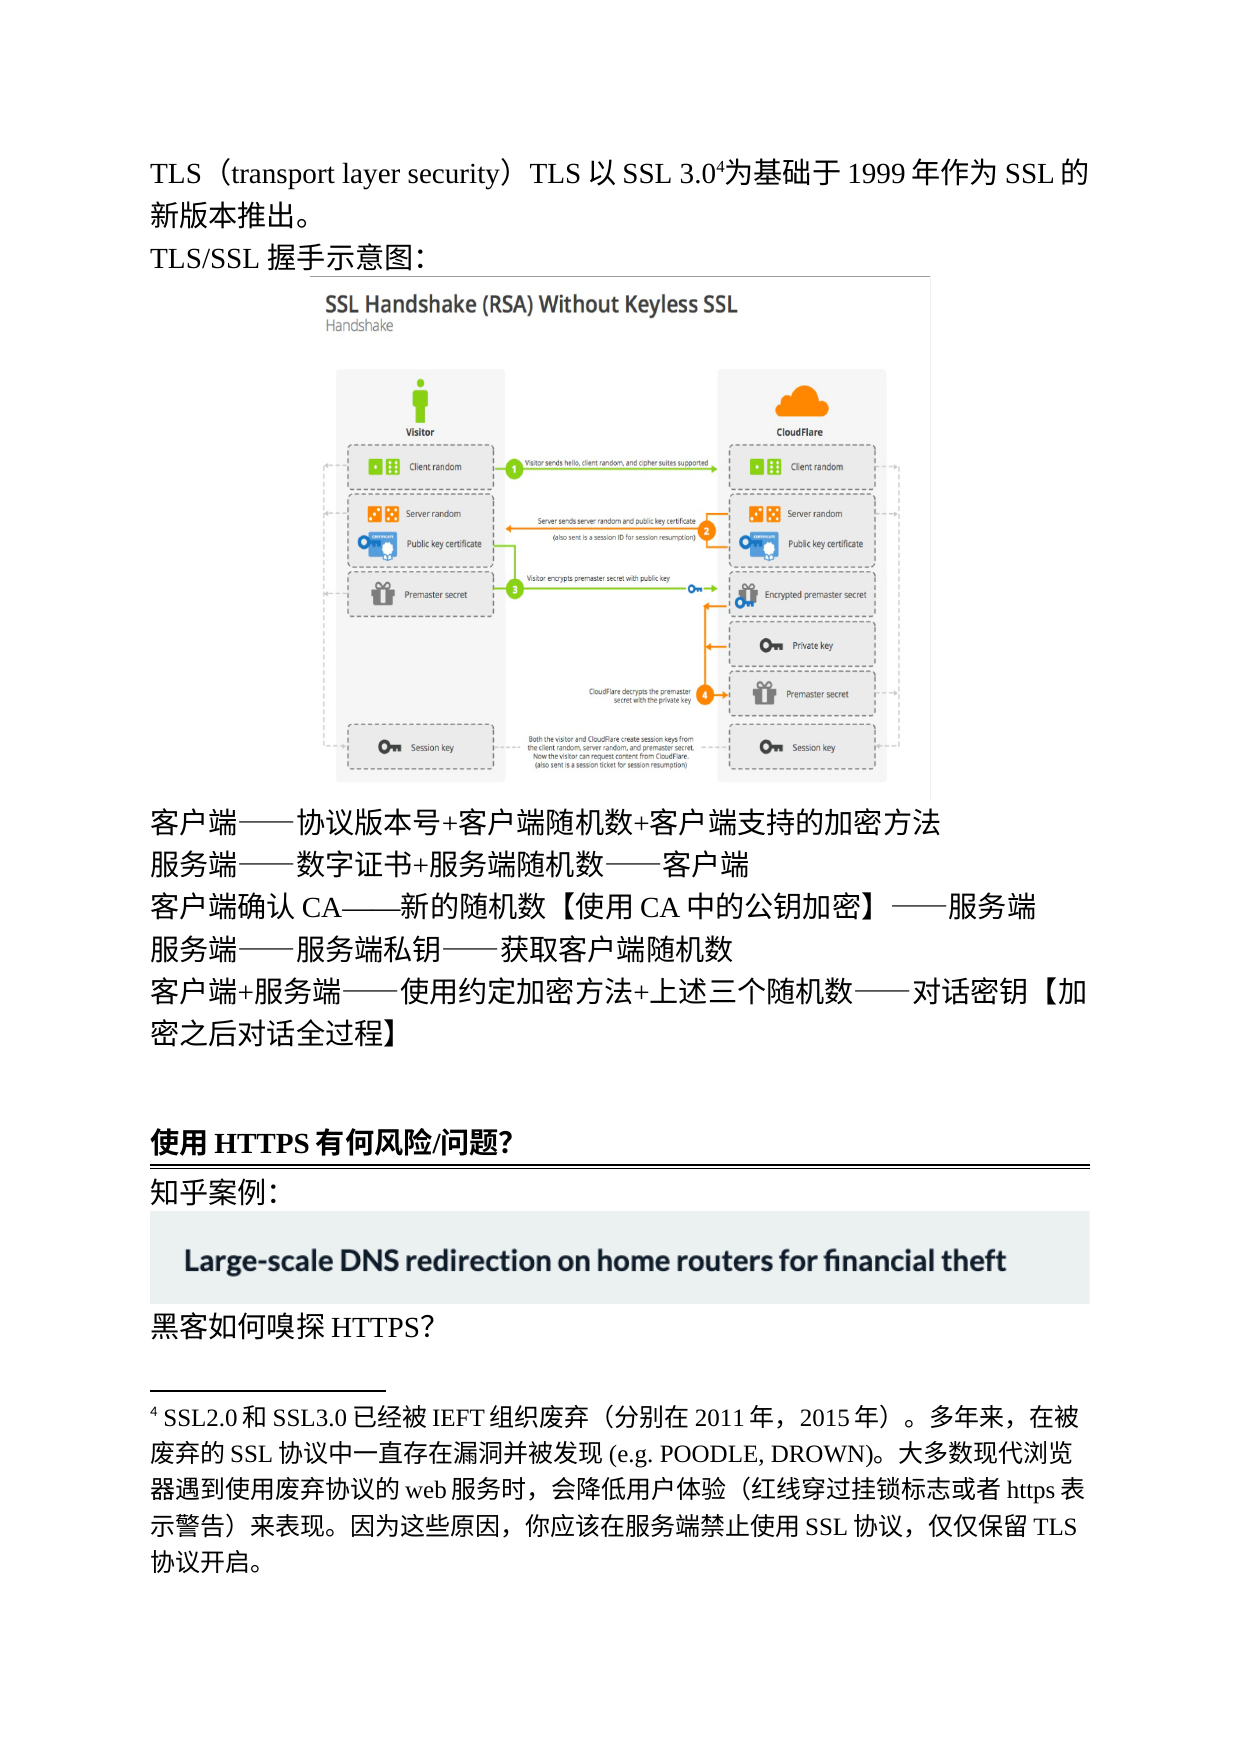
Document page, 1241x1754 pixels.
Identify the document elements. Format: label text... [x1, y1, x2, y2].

text 服务端——服务端私钥——获取客户端随机数 [150, 926, 1090, 968]
text TLS（transport layer security）TLS以SSL 3.0为基础于1999年作为SSL的新版本推出。 [150, 150, 1090, 234]
text 客户端——协议版本号+客户端随机数+客户端支持的加密方法 [150, 799, 1090, 842]
text 客户端确认CA——新的随机数【使用CA中的公钥加密】——服务端 [150, 884, 1090, 926]
text 服务端——数字证书+服务端随机数——客户端 [150, 842, 1090, 884]
text 客户端+服务端——使用约定加密方法+上述三个随机数——对话密钥【加密之后对话全过程】 [150, 968, 1090, 1053]
picture [150, 1211, 1090, 1304]
text TLS/SSL 握手示意图： [150, 234, 1090, 277]
text 知乎案例： [150, 1169, 1090, 1211]
text 黑客如何嗅探HTTPS？ [150, 1304, 1090, 1346]
picture [310, 276, 931, 800]
text 使用HTTPS有何风险/问题？ [150, 1120, 1090, 1164]
